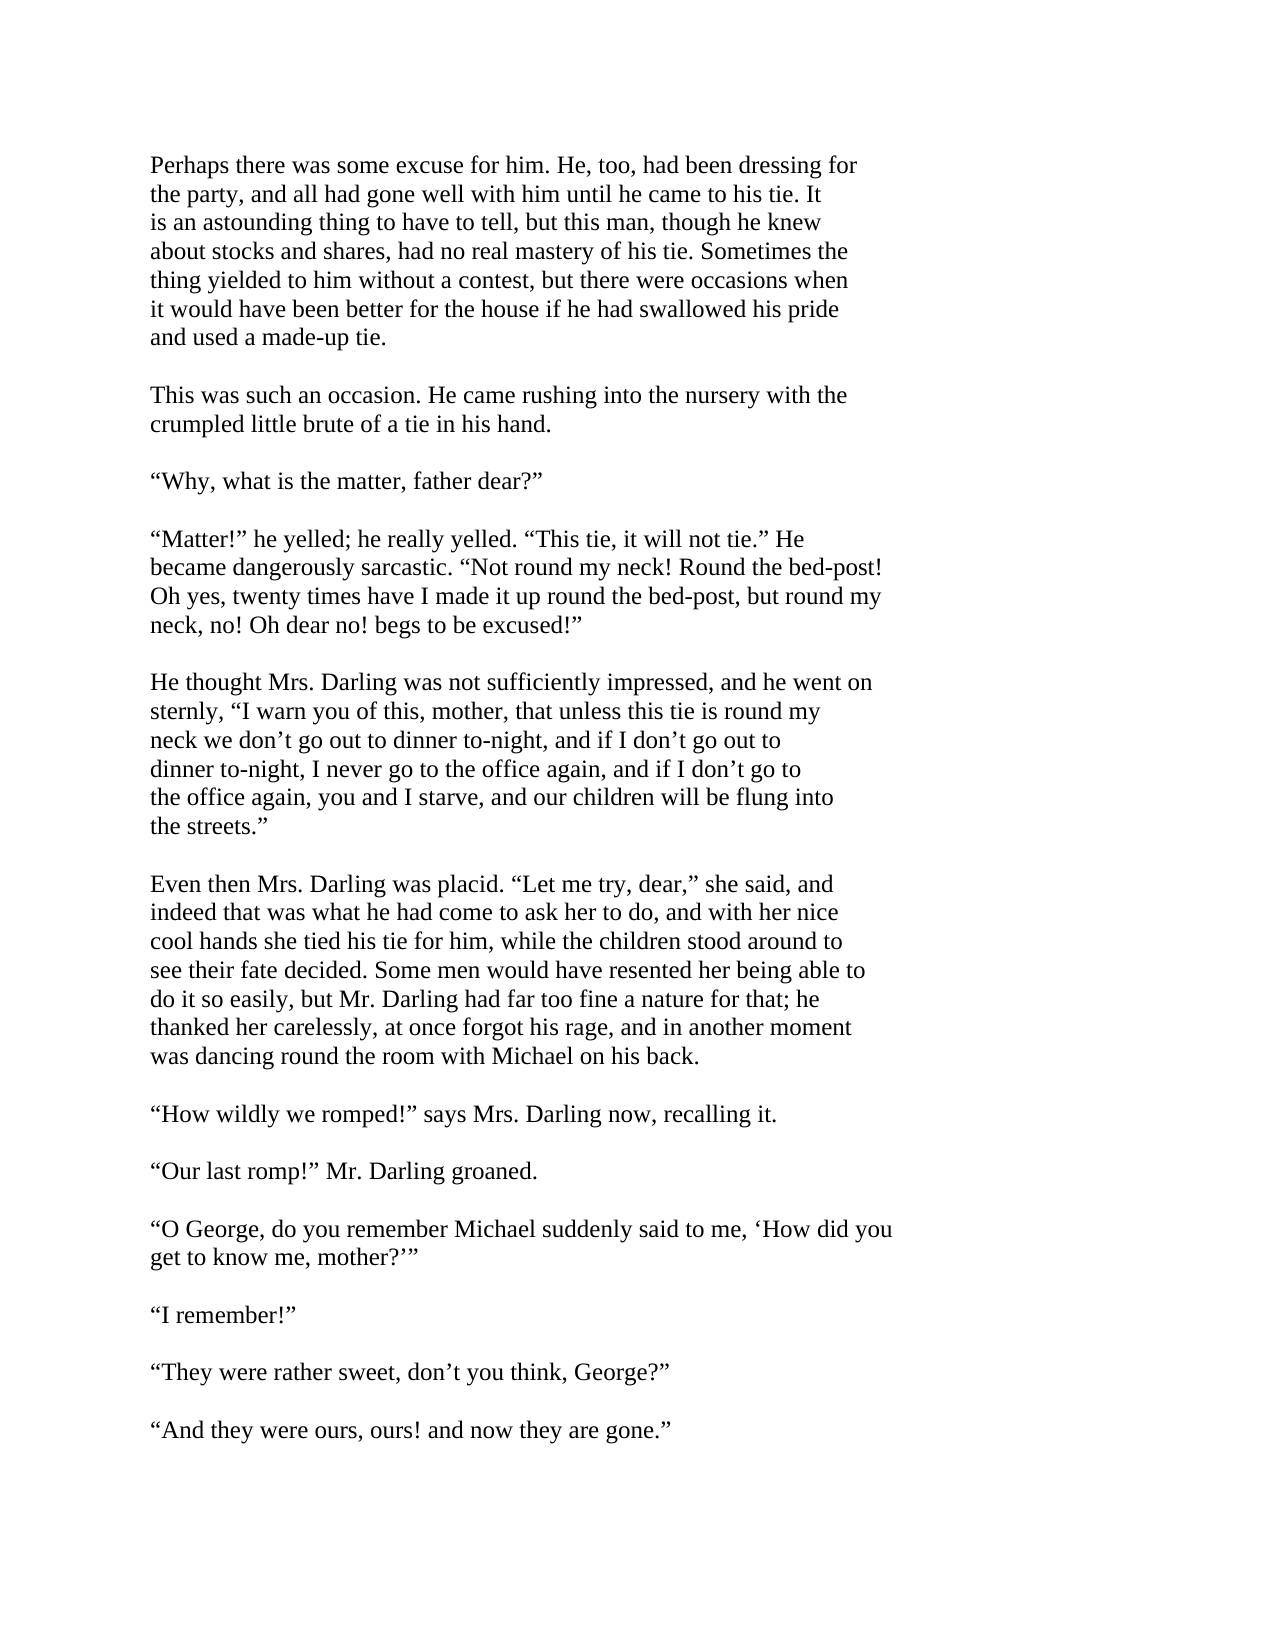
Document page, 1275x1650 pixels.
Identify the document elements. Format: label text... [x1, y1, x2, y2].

text became dangerously sarcastic. “Not round my neck! Round the bed-post! [150, 552, 1125, 581]
text thanked her carelessly, at once forgot his rage, and in another moment [150, 1012, 1125, 1041]
text cool hands she tied his tie for him, while the children stood around to [150, 926, 1125, 955]
text “And they were ours, ours! and now they are gone.” [150, 1415, 1125, 1444]
text it would have been better for the house if he had swallowed his pride [150, 294, 1125, 322]
text He thought Mrs. Darling was not sufficiently impressed, and he went on [150, 667, 1125, 696]
text see their fate decided. Some men would have resented her being able to [150, 955, 1125, 984]
text “I remember!” [150, 1300, 1125, 1329]
text was dancing round the room with Michael on his back. [150, 1041, 1125, 1070]
text about stocks and shares, had no real mastery of his tie. Sometimes the [150, 236, 1125, 265]
text thing yielded to him without a contest, but there were occasions when [150, 265, 1125, 294]
text dinner to-night, I never go to the office again, and if I don’t go to [150, 754, 1125, 782]
text do it so easily, but Mr. Darling had far too fine a nature for that; he [150, 984, 1125, 1012]
text Even then Mrs. Darling was placid. “Let me try, dear,” she said, and [150, 869, 1125, 897]
text “O George, do you remember Michael suddenly said to me, ‘How did you [150, 1214, 1125, 1242]
text is an astounding thing to have to tell, but this man, though he knew [150, 207, 1125, 236]
text the office again, you and I starve, and our children will be flung into [150, 782, 1125, 811]
text “Matter!” he yelled; he really yelled. “This tie, it will not tie.” He [150, 524, 1125, 552]
text “They were rather sweet, don’t you think, George?” [150, 1357, 1125, 1386]
text neck, no! Oh dear no! begs to be excused!” [150, 610, 1125, 639]
text sternly, “I warn you of this, mother, that unless this tie is round my [150, 696, 1125, 725]
text indeed that was what he had come to ask her to do, and with her nice [150, 897, 1125, 926]
text the party, and all had gone well with him until he came to his tie. It [150, 179, 1125, 207]
text get to know me, mother?’” [150, 1242, 1125, 1271]
text “Why, what is the matter, father dear?” [150, 466, 1125, 495]
text neck we don’t go out to dinner to-night, and if I don’t go out to [150, 725, 1125, 754]
text This was such an occasion. He came rushing into the nursery with the [150, 380, 1125, 409]
text and used a made-up tie. [150, 322, 1125, 351]
text crumpled little brute of a tie in his hand. [150, 409, 1125, 437]
text Oh yes, twenty times have I made it up round the bed-post, but round my [150, 581, 1125, 610]
text “How wildly we romped!” says Mrs. Darling now, recalling it. [150, 1099, 1125, 1127]
text Perhaps there was some excuse for him. He, too, had been dressing for [150, 150, 1125, 179]
text the streets.” [150, 811, 1125, 840]
text “Our last romp!” Mr. Darling groaned. [150, 1156, 1125, 1185]
